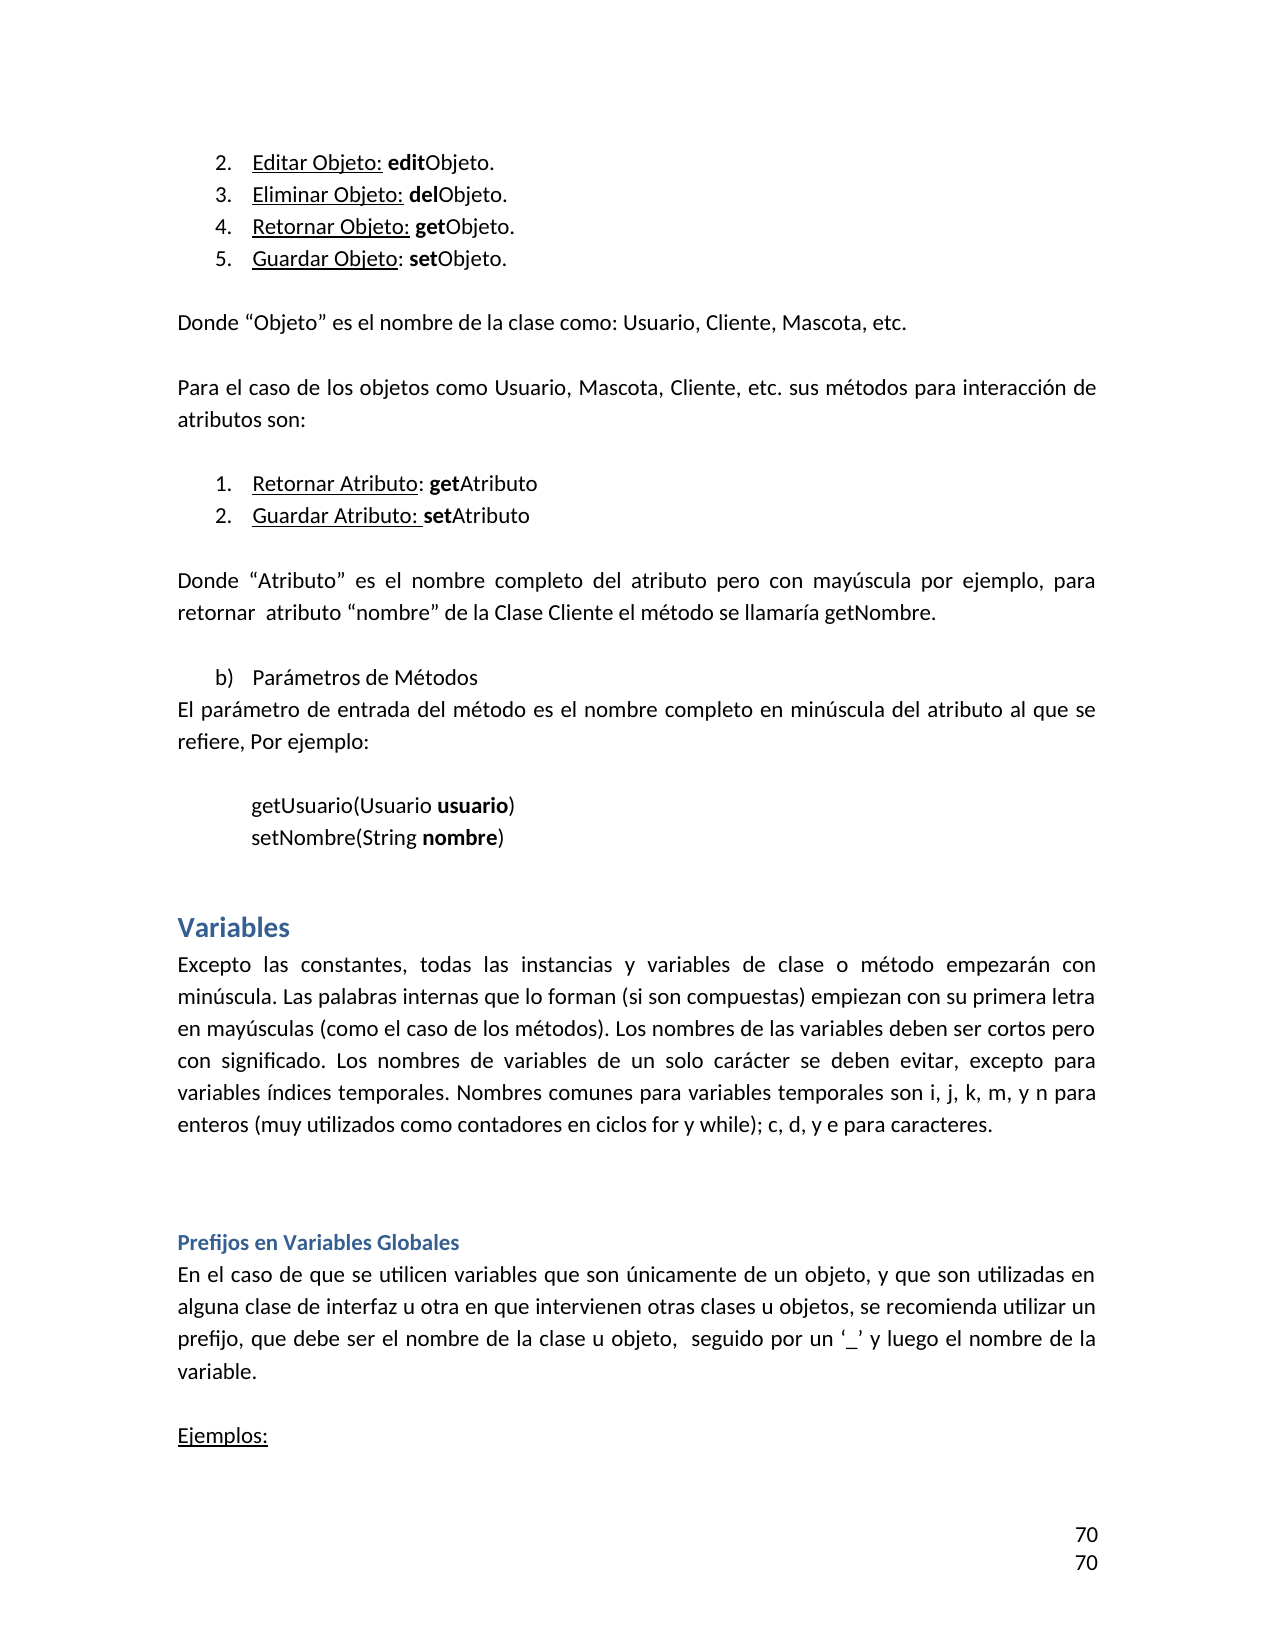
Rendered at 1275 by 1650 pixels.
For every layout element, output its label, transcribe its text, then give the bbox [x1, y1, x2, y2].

list Guardar Objeto: setObjeto. [215, 244, 1098, 272]
text setNombre(String nombre) [177, 823, 1098, 852]
list Parámetros de Métodos [215, 663, 1098, 691]
list Guardar Atributo: setAtributo [215, 502, 1098, 530]
text Ejemplos: [177, 1421, 1098, 1449]
text El parámetro de entrada del método es el nombre completo en minúscula del atributo al que se refiere, Por ejemplo: [177, 695, 1098, 755]
text Para el caso de los objetos como Usuario, Mascota, Cliente, etc. sus métodos para interacción de atributos son: [177, 373, 1098, 433]
text En el caso de que se utilicen variables que son únicamente de un objeto, y que son utilizadas en alguna clase de interfaz u otra en que intervienen otras clases u objetos, se recomienda utilizar un prefijo, que debe ser el nombre de la clase u objeto, seguido por un ‘_’ y luego el nombre de la variable. [177, 1260, 1098, 1385]
subtitle Variables [177, 909, 1098, 944]
text Donde “Objeto” es el nombre de la clase como: Usuario, Cliente, Mascota, etc. [177, 308, 1098, 337]
list Eliminar Objeto: delObjeto. [215, 180, 1098, 208]
list Retornar Atributo: getAtributo [215, 469, 1098, 497]
list Editar Objeto: editObjeto. [215, 148, 1098, 176]
text getUsuario(Usuario usuario) [177, 791, 1098, 819]
text Donde “Atributo” es el nombre completo del atributo pero con mayúscula por ejemplo, para retornar atributo “nombre” de la Clase Cliente el método se llamaría getNombre. [177, 566, 1098, 626]
list Retornar Objeto: getObjeto. [215, 212, 1098, 240]
subtitle Prefijos en Variables Globales [177, 1228, 1098, 1256]
text Excepto las constantes, todas las instancias y variables de clase o método empezarán con minúscula. Las palabras internas que lo forman (si son compuestas) empiezan con su primera letra en mayúsculas (como el caso de los métodos). Los nombres de las variables deben ser cortos pero con significado. Los nombres de variables de un solo carácter se deben evitar, excepto para variables índices temporales. Nombres comunes para variables temporales son i, j, k, m, y n para enteros (muy utilizados como contadores en ciclos for y while); c, d, y e para caracteres. [177, 950, 1098, 1139]
